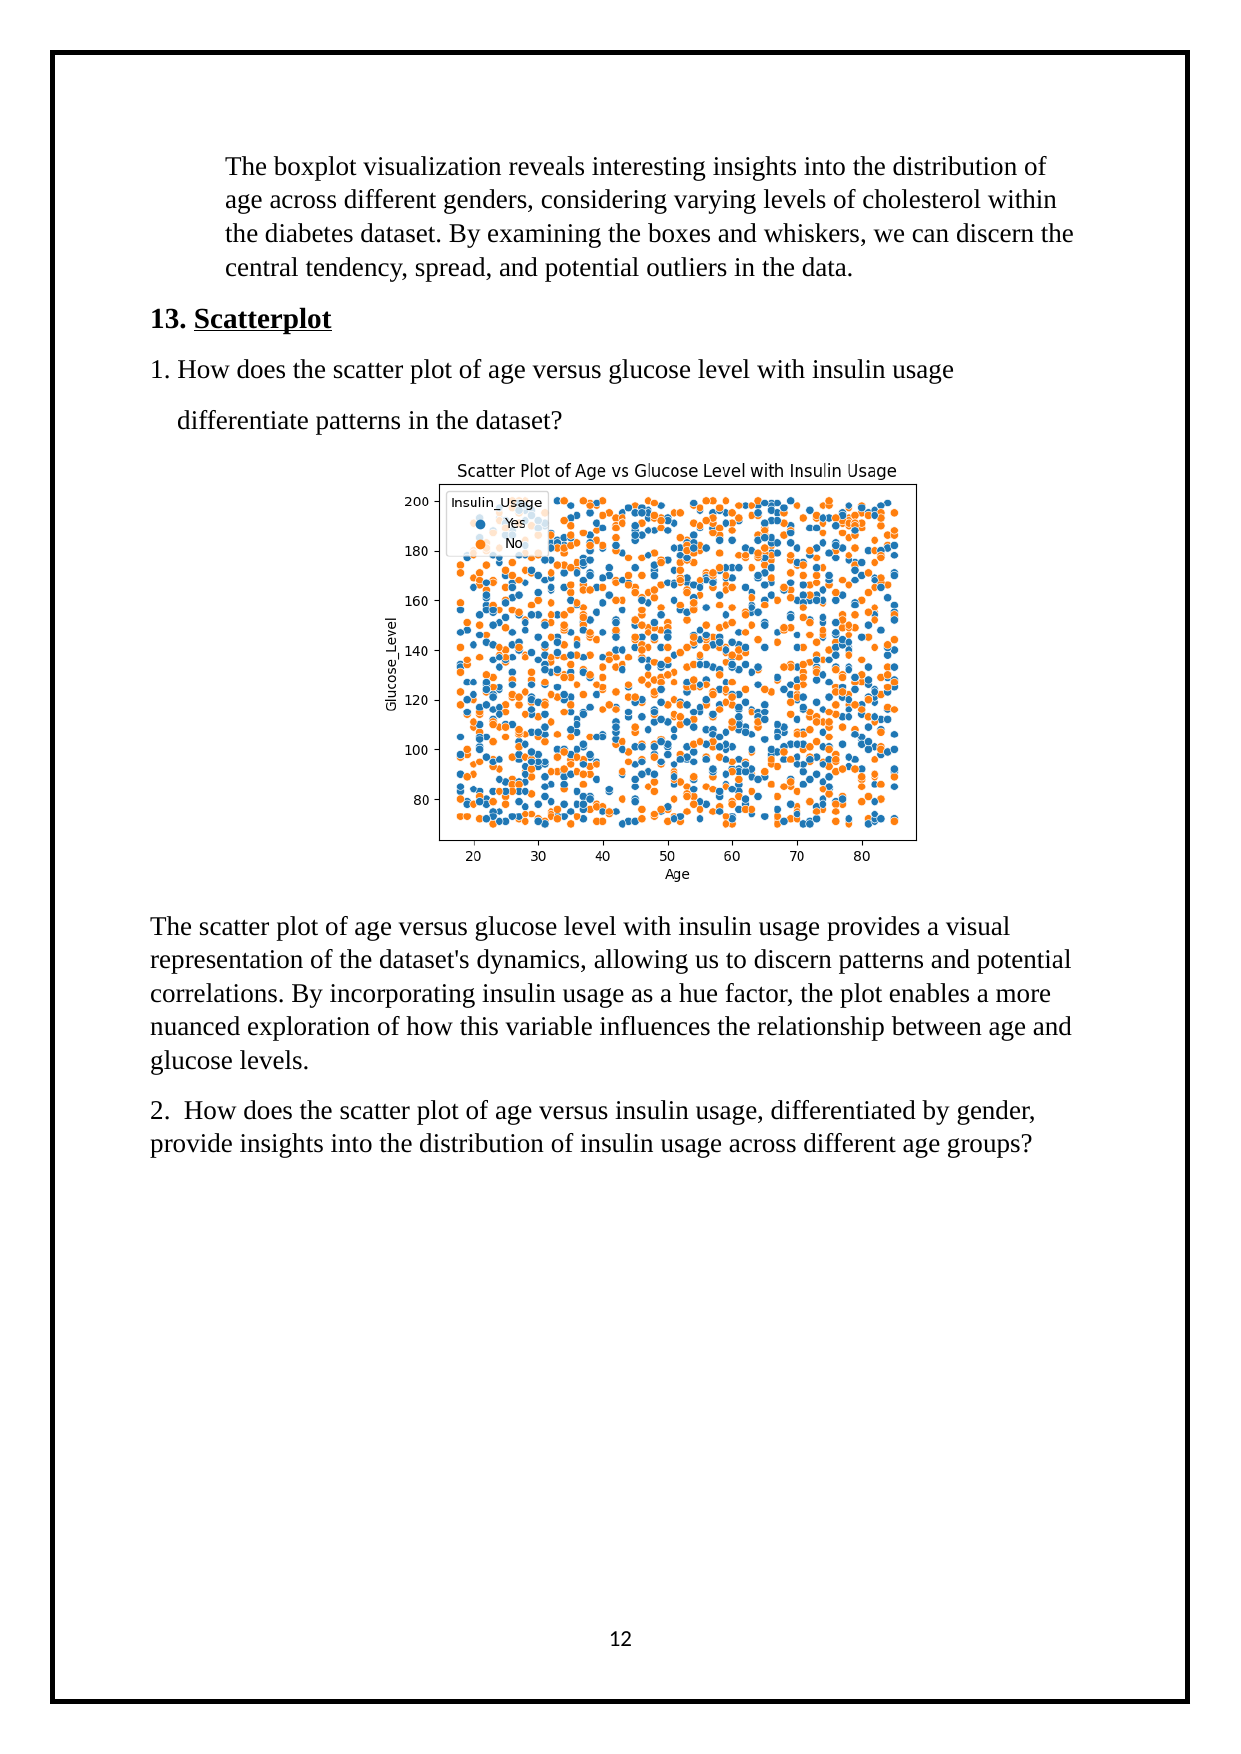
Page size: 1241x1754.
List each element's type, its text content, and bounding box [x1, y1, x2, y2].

text The scatter plot of age versus glucose level with insulin usage provides a visual representation of the dataset's dynamics, allowing us to discern patterns and potential correlations. By incorporating insulin usage as a hue factor, the plot enables a more nuanced exploration of how this variable influences the relationship between age and glucose levels. [150, 909, 1090, 1075]
text 13. Scatterplot [150, 301, 1090, 334]
text 1. How does the scatter plot of age versus glucose level with insulin usage [150, 354, 1090, 385]
text 2. How does the scatter plot of age versus insulin usage, differentiated by gender, provide insights into the distribution of insulin usage across different age groups?Top of Form [150, 1094, 1090, 1159]
text differentiate patterns in the dataset? [150, 404, 1090, 435]
text The boxplot visualization reveals interesting insights into the distribution of age across different genders, considering varying levels of cholesterol within the diabetes dataset. By examining the boxes and whiskers, we can discern the central tendency, spread, and potential outliers in the data. [225, 150, 1090, 282]
picture [375, 454, 924, 891]
